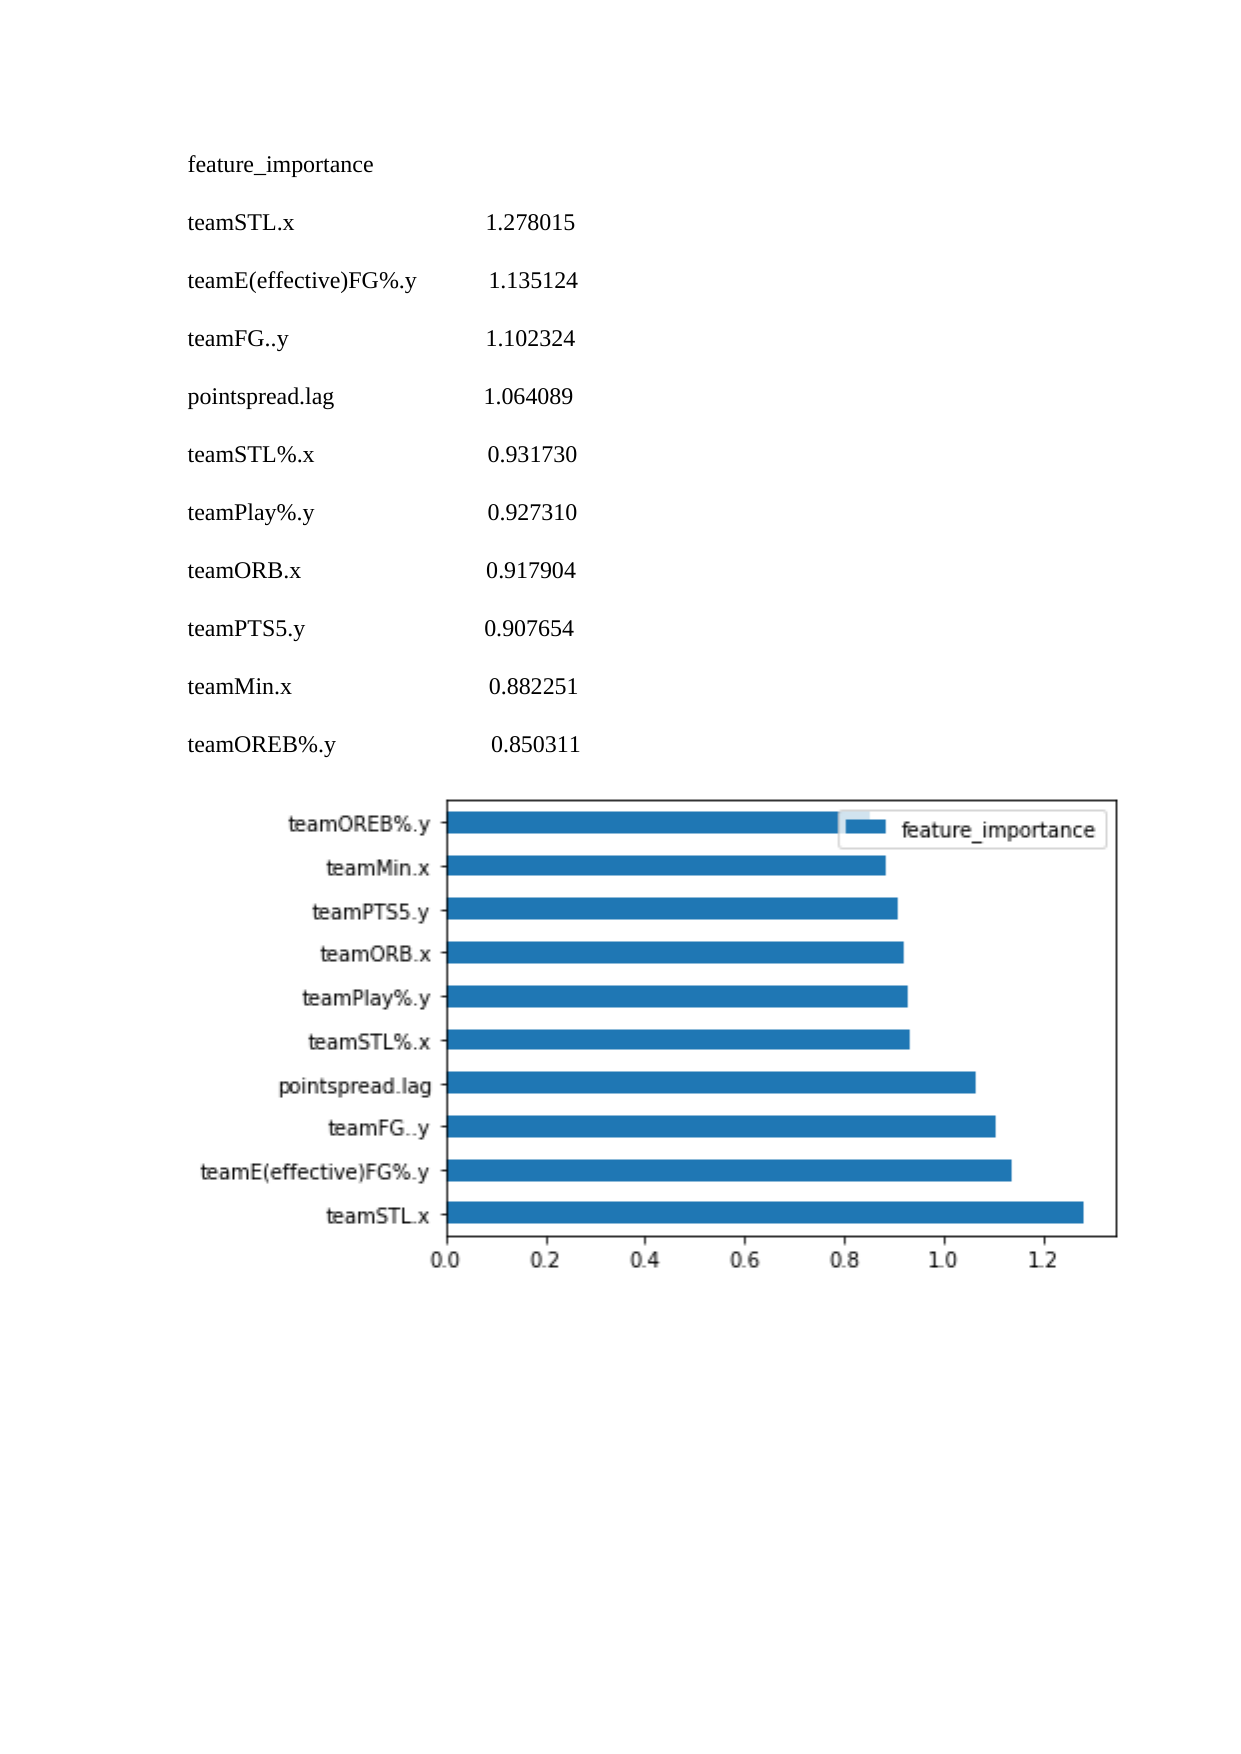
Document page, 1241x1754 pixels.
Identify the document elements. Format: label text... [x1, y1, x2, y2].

text feature_importance [187, 150, 1090, 178]
text teamSTL.x 1.278015 [187, 208, 1090, 236]
picture [187, 788, 1128, 1284]
text teamPlay%.y 0.927310 [187, 498, 1090, 526]
text teamFG..y 1.102324 [187, 324, 1090, 352]
text teamMin.x 0.882251 [187, 672, 1090, 700]
text teamSTL%.x 0.931730 [187, 440, 1090, 468]
text teamOREB%.y 0.850311 [187, 730, 1090, 758]
text pointspread.lag 1.064089 [187, 382, 1090, 410]
text teamORB.x 0.917904 [187, 556, 1090, 584]
text teamPTS5.y 0.907654 [187, 614, 1090, 642]
text teamE(effective)FG%.y 1.135124 [187, 266, 1090, 294]
